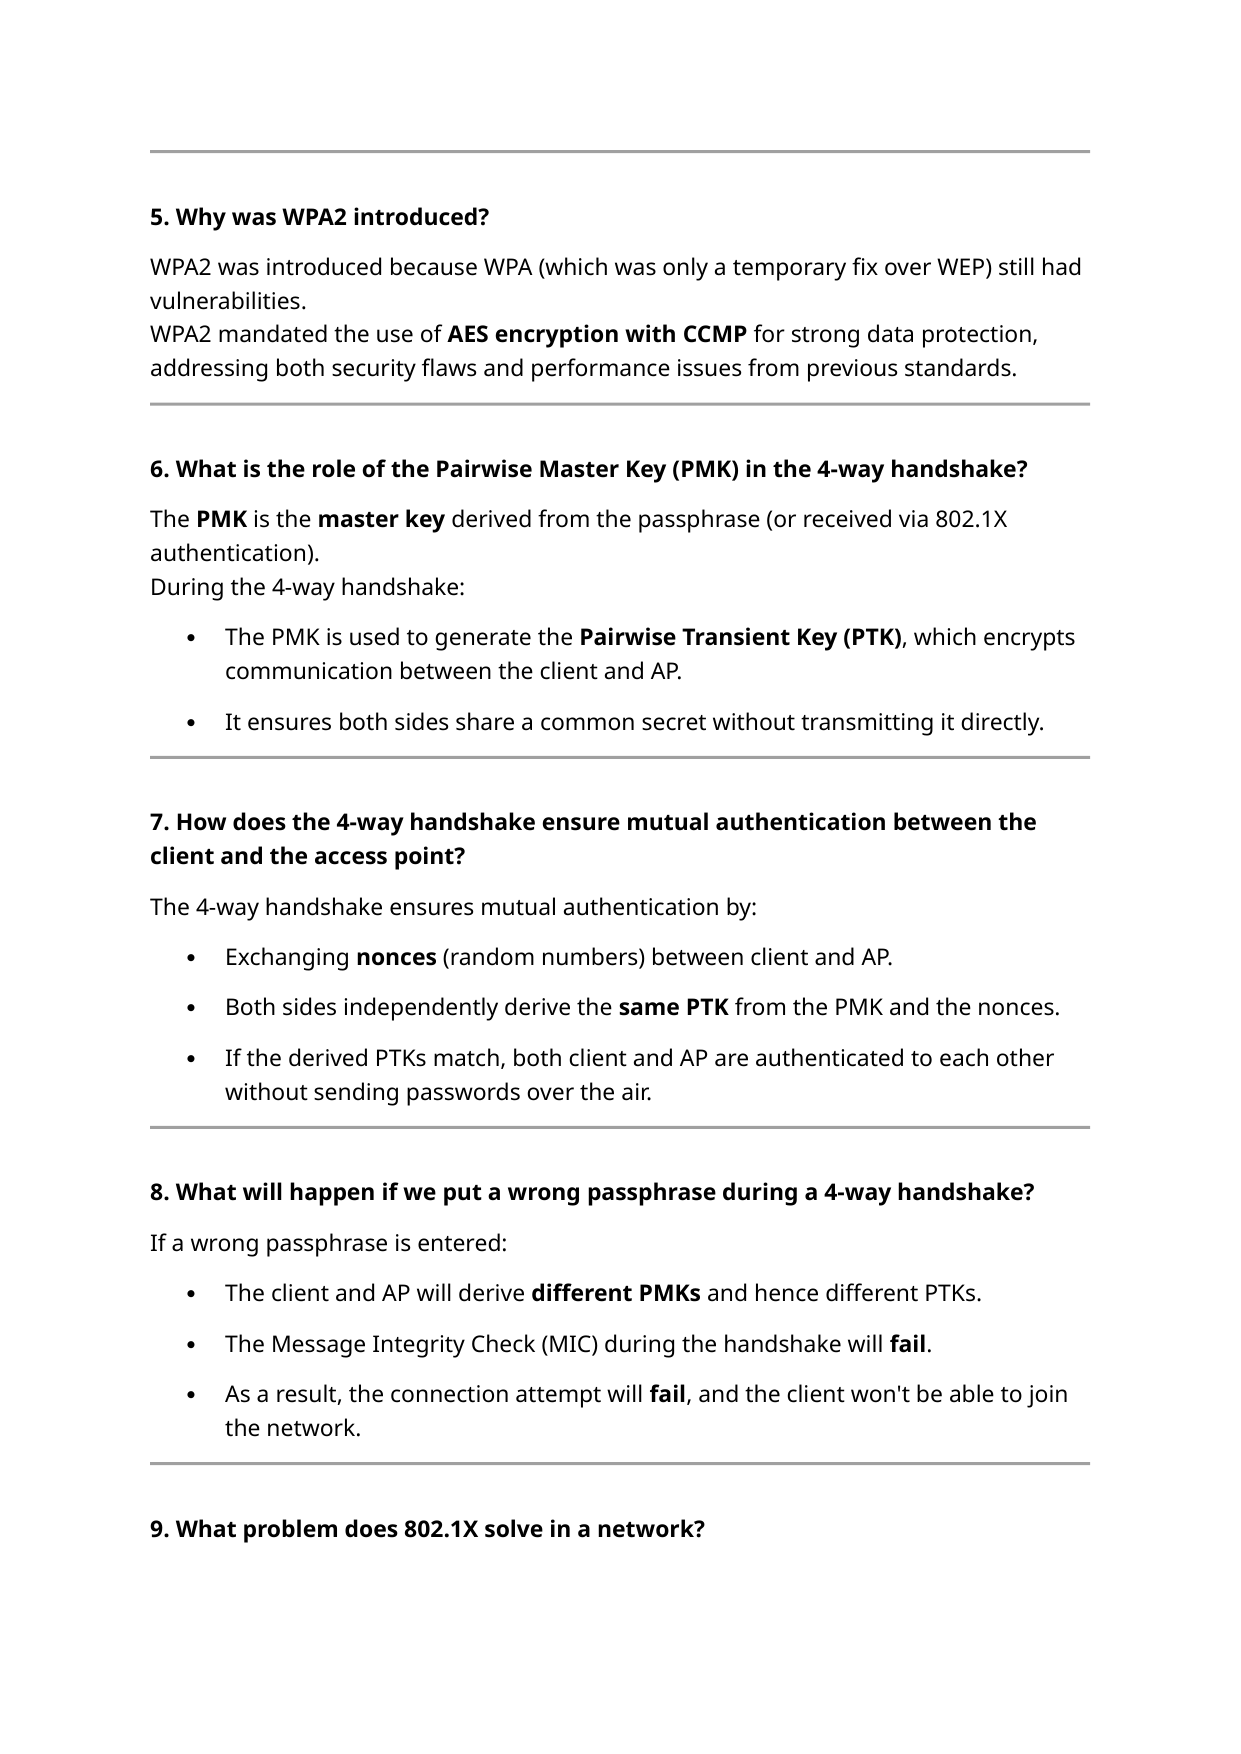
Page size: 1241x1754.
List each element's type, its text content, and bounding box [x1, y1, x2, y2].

text 5. Why was WPA2 introduced? [150, 200, 1090, 232]
text The PMK is the master key derived from the passphrase (or received via 802.1X authentication). During the 4-way handshake: [150, 503, 1090, 602]
text 6. What is the role of the Pairwise Master Key (PMK) in the 4-way handshake? [150, 453, 1090, 484]
list The client and AP will derive different PMKs and hence different PTKs. [187, 1277, 1090, 1308]
list If the derived PTKs match, both client and AP are authenticated to each other without sending passwords over the air. [187, 1042, 1090, 1107]
list Both sides independently derive the same PTK from the PMK and the nonces. [187, 991, 1090, 1022]
list Exchanging nonces (random numbers) between client and AP. [187, 941, 1090, 972]
list The Message Integrity Check (MIC) during the handshake will fail. [187, 1327, 1090, 1359]
text 9. What problem does 802.1X solve in a network? [150, 1512, 1090, 1544]
text WPA2 was introduced because WPA (which was only a temporary fix over WEP) still had vulnerabilities. WPA2 mandated the use of AES encryption with CCMP for strong data protection, addressing both security flaws and performance issues from previous standards. [150, 251, 1090, 383]
text If a wrong passphrase is entered: [150, 1227, 1090, 1258]
text 7. How does the 4-way handshake ensure mutual authentication between the client and the access point? [150, 806, 1090, 871]
list As a result, the connection attempt will fail, and the client won't be able to join the network. [187, 1378, 1090, 1443]
text 8. What will happen if we put a wrong passphrase during a 4-way handshake? [150, 1176, 1090, 1207]
text The 4-way handshake ensures mutual authentication by: [150, 890, 1090, 922]
list It ensures both sides share a common secret without transmitting it directly. [187, 705, 1090, 737]
list The PMK is used to generate the Pairwise Transient Key (PTK), which encrypts communication between the client and AP. [187, 621, 1090, 686]
